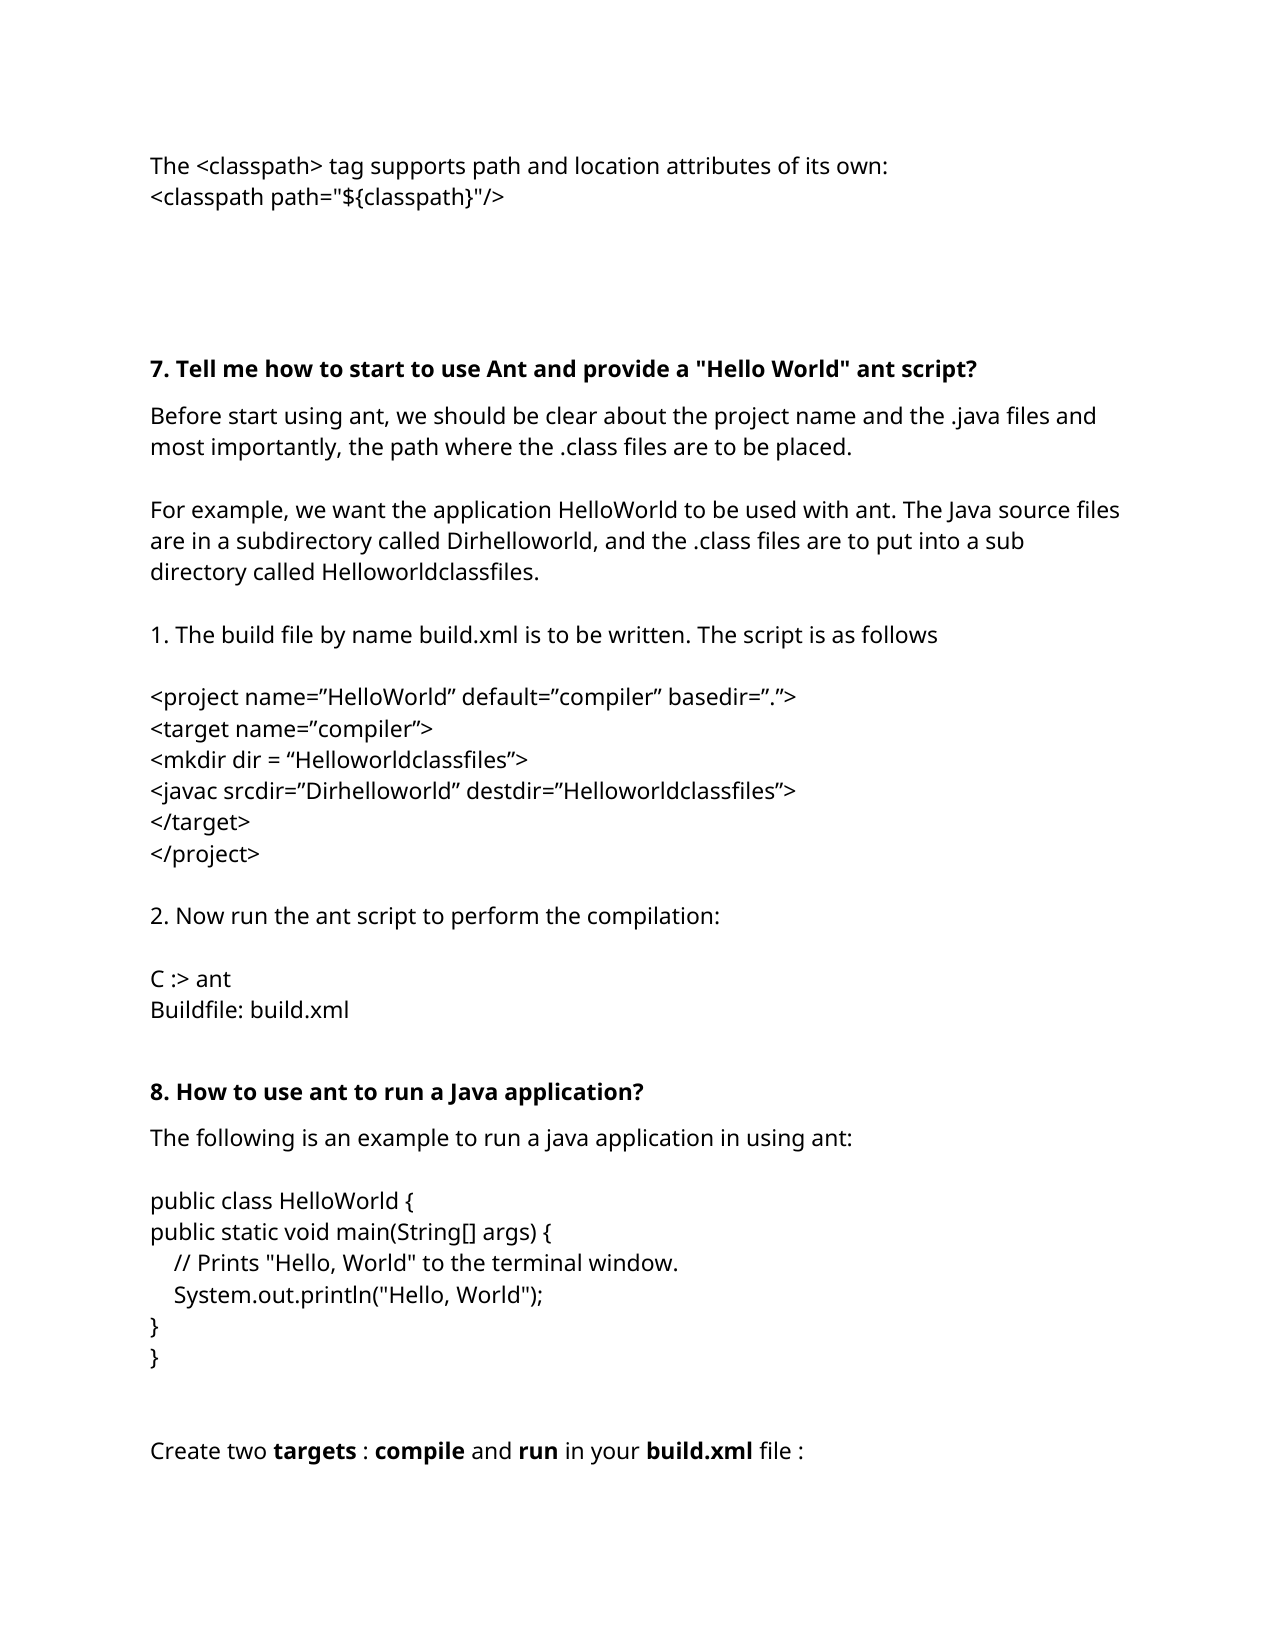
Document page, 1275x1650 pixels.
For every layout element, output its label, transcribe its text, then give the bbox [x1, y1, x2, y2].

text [150, 150, 1125, 212]
subtitle 7. Tell me how to start to use Ant and provide a "Hello World" ant script? [150, 353, 1125, 384]
text The following is an example to run a java application in using ant: public class HelloWorld { [150, 1122, 1125, 1216]
text } [150, 1310, 1125, 1341]
text System.out.println("Hello, World"); [150, 1278, 1125, 1310]
subtitle 8. How to use ant to run a Java application? [150, 1075, 1125, 1107]
text Before start using ant, we should be clear about the project name and the .java files and most importantly, the path where the .class files are to be placed. For example, we want the application HelloWorld to be used with ant. The Java source files are in a subdirectory called Dirhelloworld, and the .class files are to put into a sub directory called Helloworldclassfiles. 1. The build file by name build.xml is to be written. The script is as follows <project name=”HelloWorld” default=”compiler” basedir=”.”> <target name=”compiler”> <mkdir dir = “Helloworldclassfiles”> <javac srcdir=”Dirhelloworld” destdir=”Helloworldclassfiles”> </target> </project> 2. Now run the ant script to perform the compilation: C :> ant Buildfile: build.xml [150, 400, 1125, 1025]
text public static void main(String[] args) { [150, 1216, 1125, 1247]
text Create two targets : compile and run in your build.xml file : [150, 1435, 1125, 1466]
text } [150, 1341, 1125, 1372]
text // Prints "Hello, World" to the terminal window. [150, 1247, 1125, 1278]
